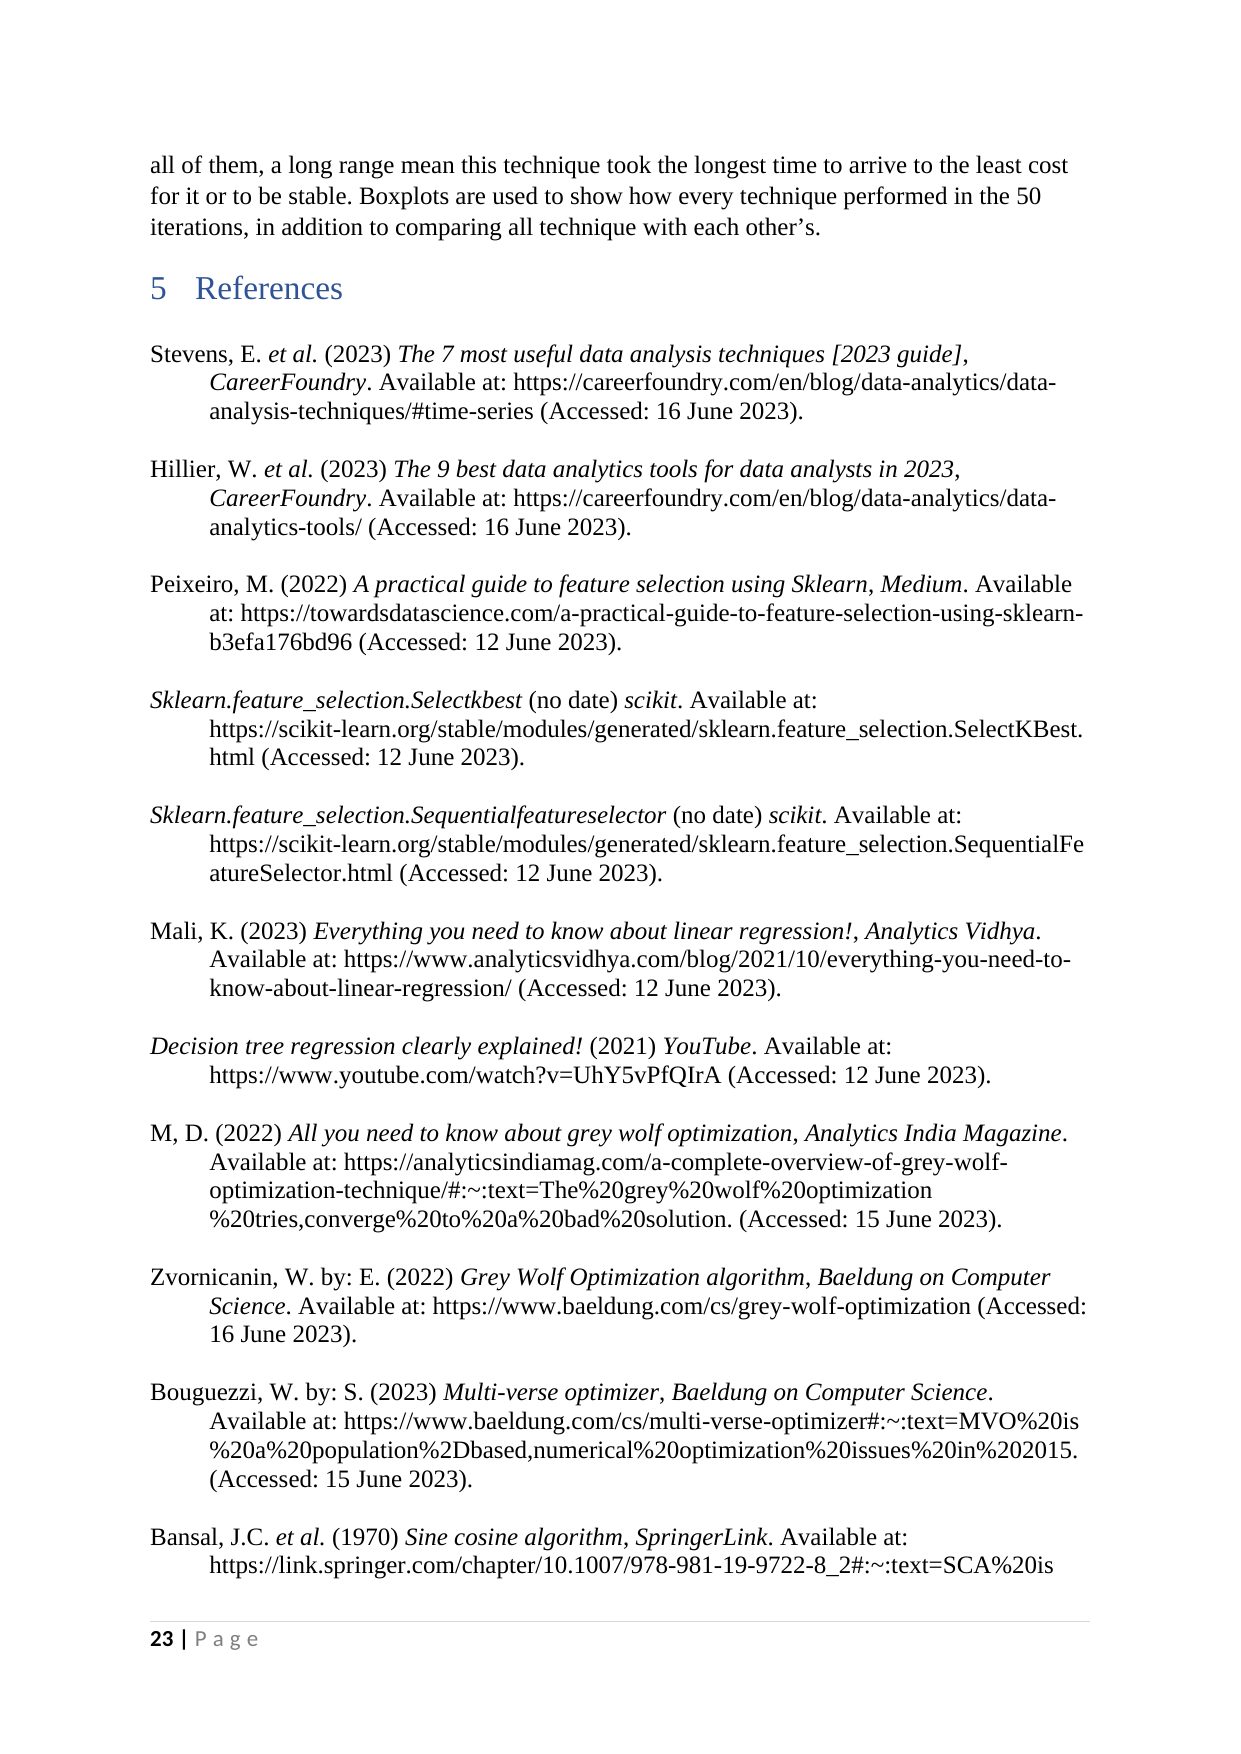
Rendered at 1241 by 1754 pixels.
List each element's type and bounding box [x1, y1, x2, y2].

text [150, 150, 1090, 241]
